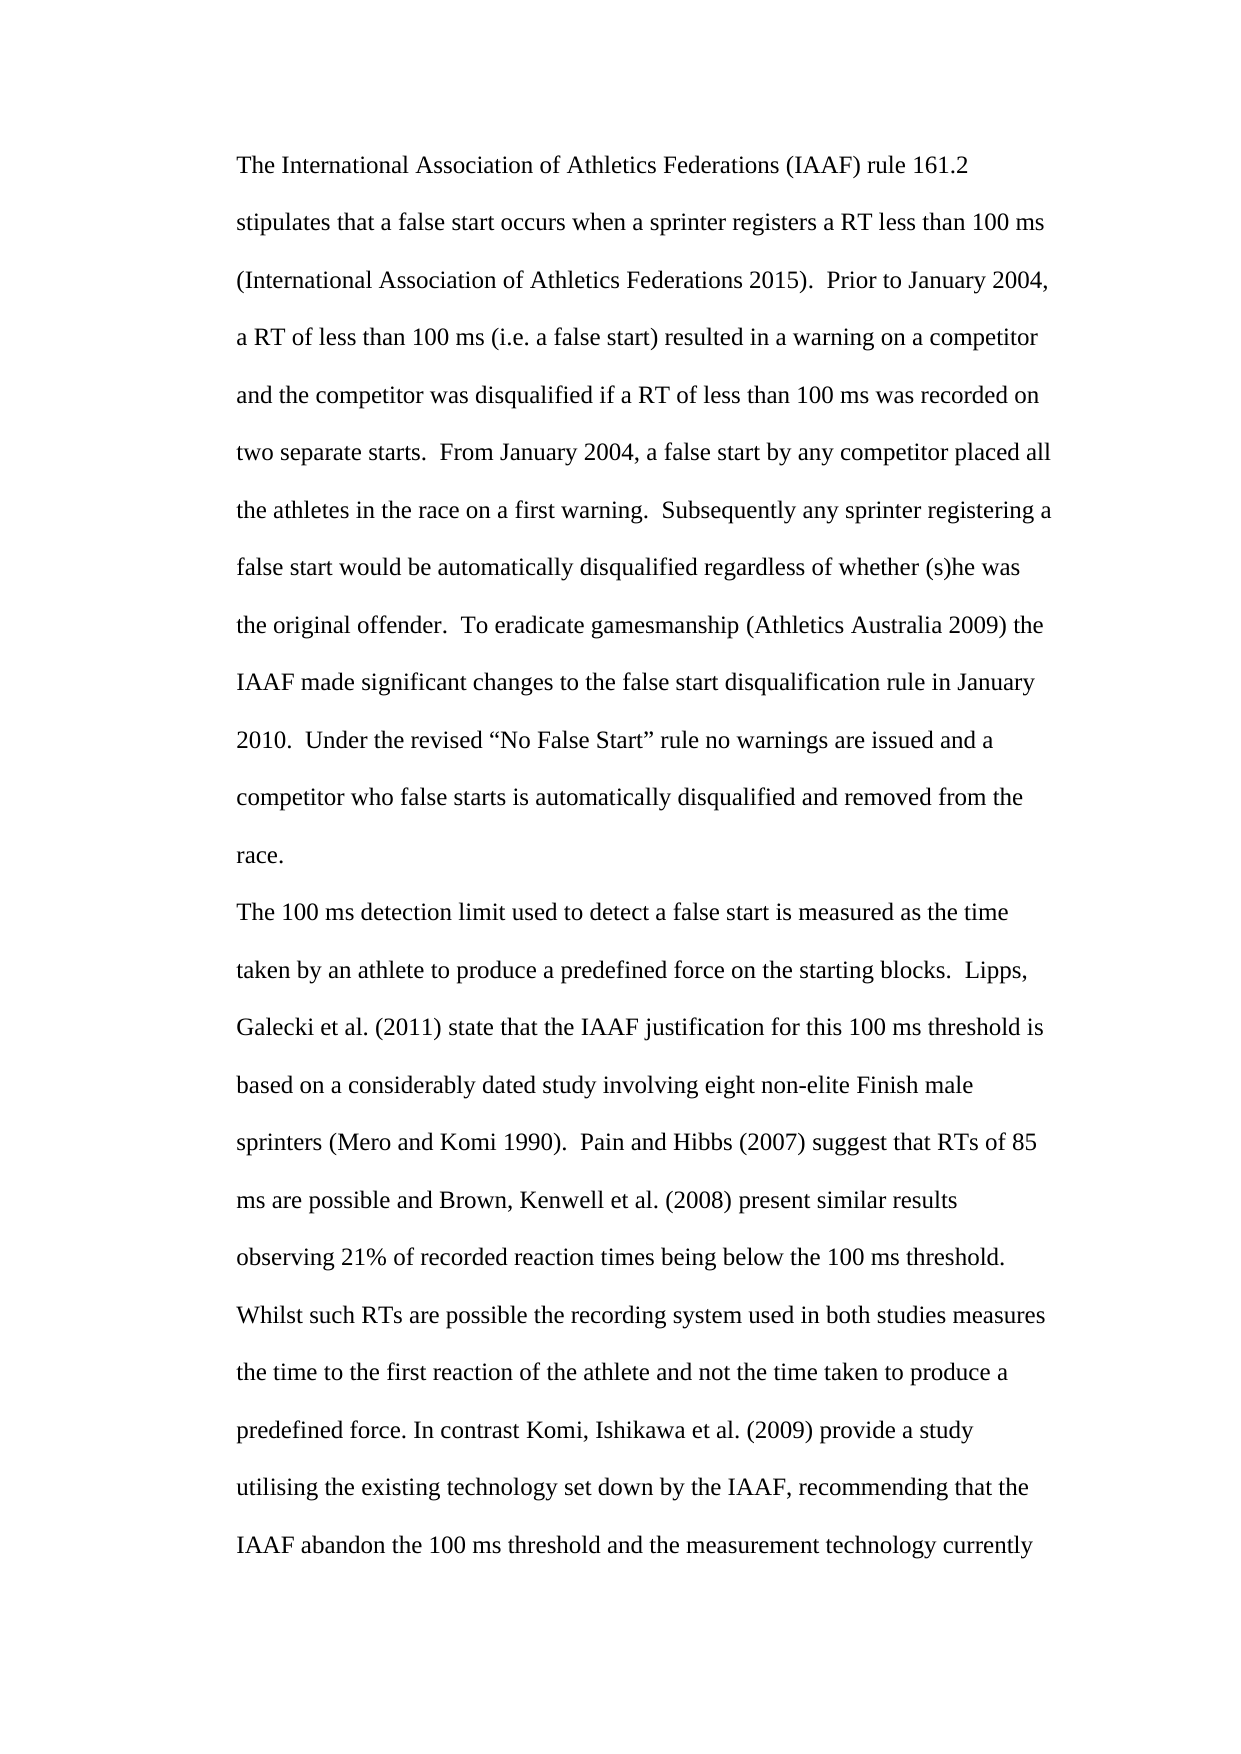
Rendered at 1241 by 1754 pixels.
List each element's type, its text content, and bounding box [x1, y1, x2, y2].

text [236, 897, 1053, 1559]
text The International Association of Athletics Federations (IAAF) rule 161.2 stipulates that a false start occurs when a sprinter registers a RT less than 100 ms (International Association of Athletics Federations 2015). Prior to January 2004, a RT of less than 100 ms (i.e. a false start) resulted in a warning on a competitor and the competitor was disqualified if a RT of less than 100 ms was recorded on two separate starts. From January 2004, a false start by any competitor placed all the athletes in the race on a first warning. Subsequently any sprinter registering a false start would be automatically disqualified regardless of whether (s)he was the original offender. To eradicate gamesmanship (Athletics Australia 2009) the IAAF made significant changes to the false start disqualification rule in January 2010. Under the revised “No False Start” rule no warnings are issued and a competitor who false starts is automatically disqualified and removed from the race. [236, 150, 1053, 869]
